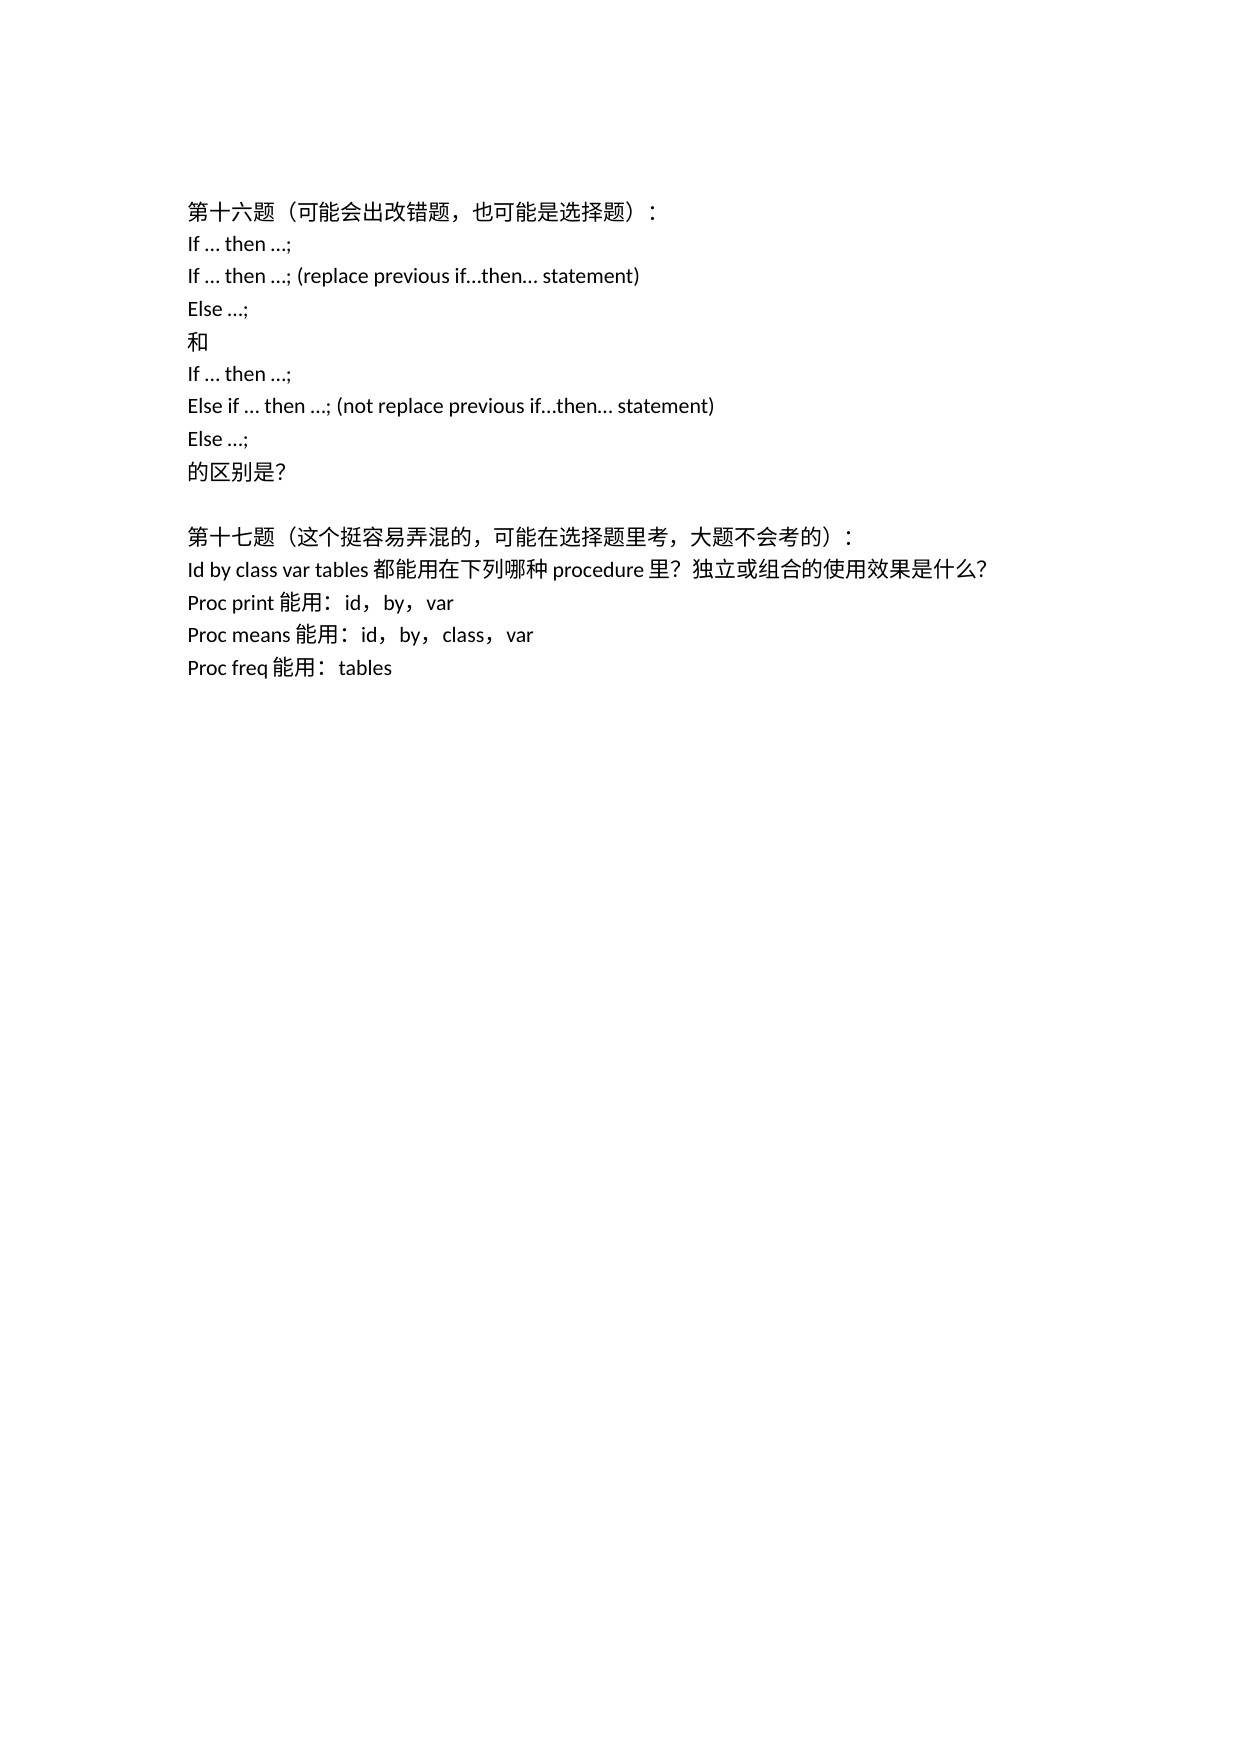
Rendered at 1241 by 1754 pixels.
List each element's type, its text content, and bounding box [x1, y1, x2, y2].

text 和 [187, 324, 1053, 357]
text Else if … then …; (not replace previous if…then… statement) [187, 389, 1053, 422]
text Id by class var tables都能用在下列哪种procedure里？独立或组合的使用效果是什么？ [187, 552, 1053, 584]
text Proc means能用：id，by，class，var [187, 617, 1053, 649]
text 第十六题（可能会出改错题，也可能是选择题）： [187, 194, 1053, 227]
text Proc freq能用：tables [187, 649, 1053, 682]
text 的区别是？ [187, 454, 1053, 487]
text If … then …; (replace previous if…then… statement) [187, 259, 1053, 292]
text 第十七题（这个挺容易弄混的，可能在选择题里考，大题不会考的）： [187, 519, 1053, 552]
text If … then …; [187, 357, 1053, 389]
text If … then …; [187, 227, 1053, 259]
text Else …; [187, 422, 1053, 454]
text Else …; [187, 292, 1053, 324]
text Proc print能用：id，by，var [187, 584, 1053, 617]
